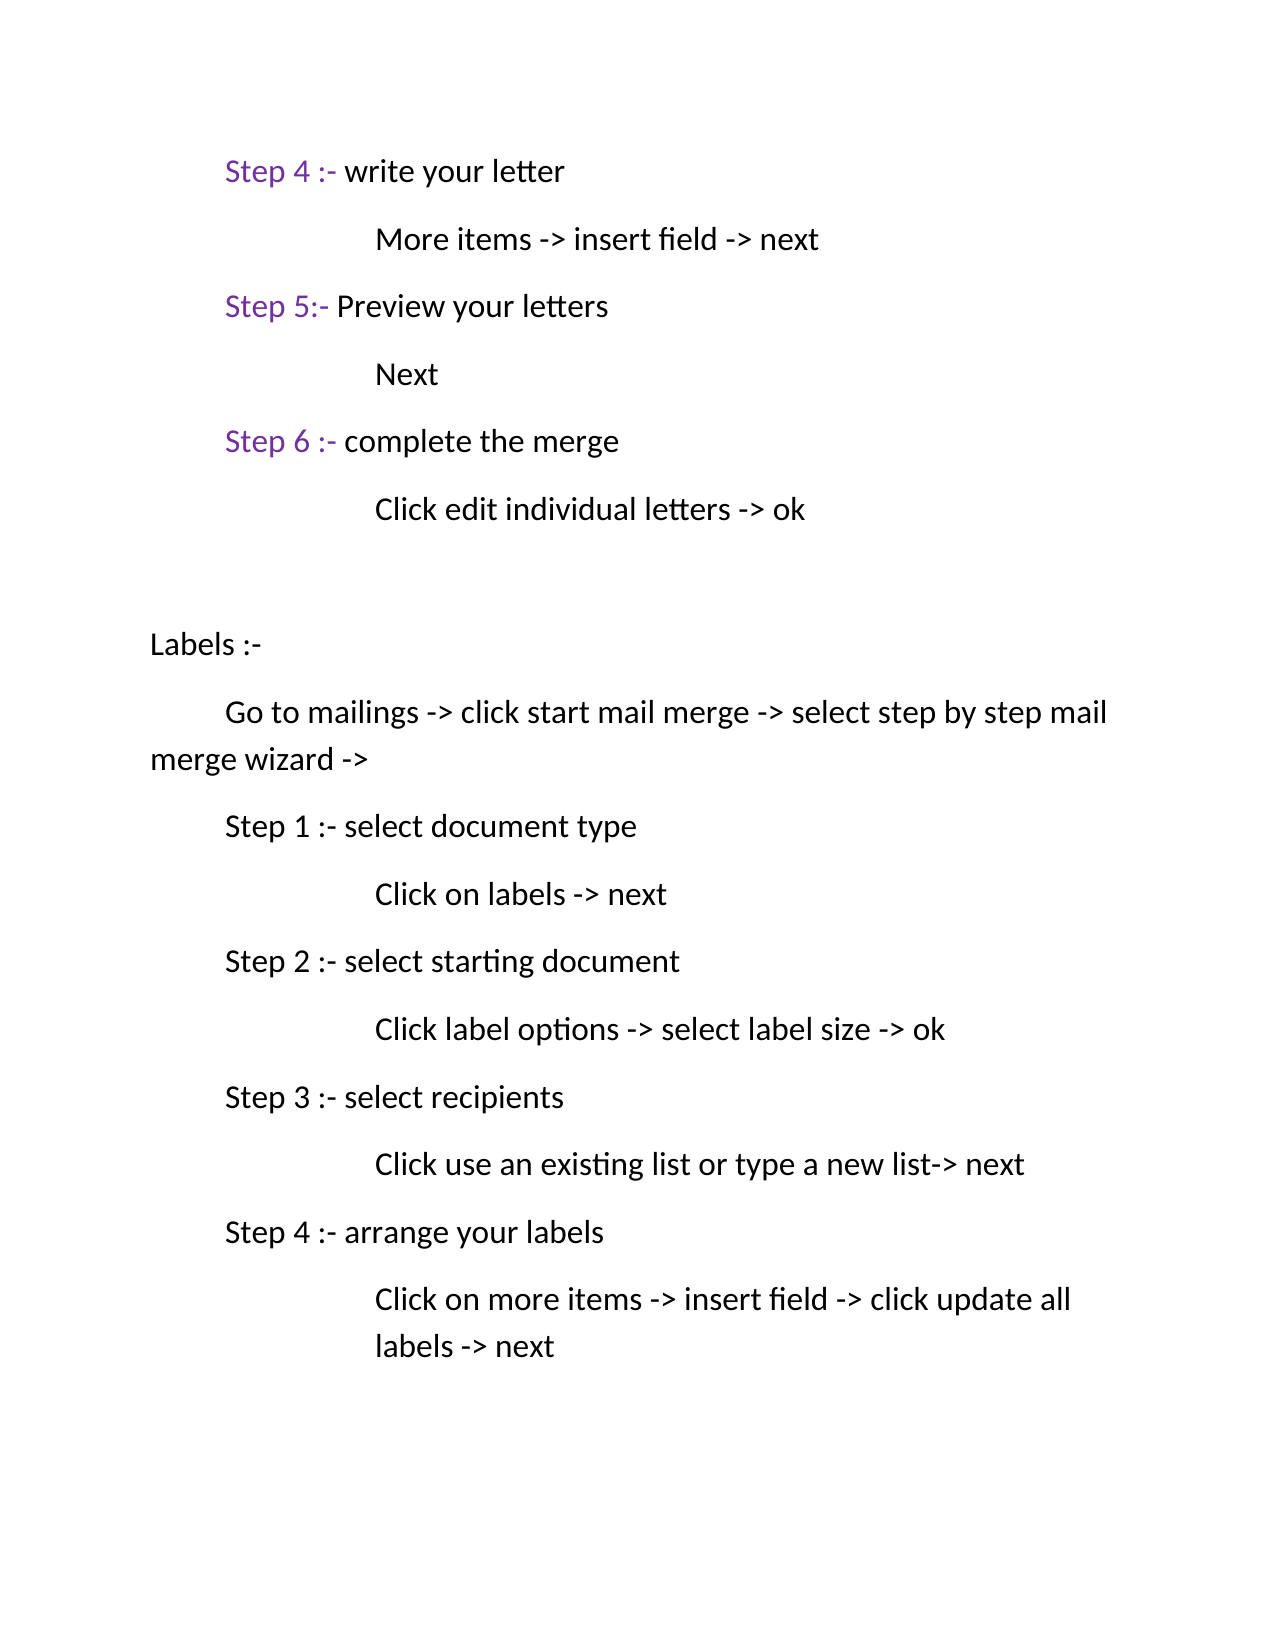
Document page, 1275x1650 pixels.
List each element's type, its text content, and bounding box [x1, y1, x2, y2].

text Step 4 :- write your letter [150, 150, 1125, 191]
text More items -> insert field -> next [150, 218, 1125, 258]
text Step 2 :- select starting document [150, 940, 1125, 981]
text Go to mailings -> click start mail merge -> select step by step mail merge wizard -> [150, 691, 1125, 778]
text Click on labels -> next [150, 873, 1125, 913]
text Next [150, 353, 1125, 393]
text Step 4 :- arrange your labels [150, 1211, 1125, 1252]
text Step 1 :- select document type [150, 805, 1125, 846]
text Click on more items -> insert field -> click update all labels -> next [375, 1278, 1125, 1366]
text Labels :- [150, 623, 1125, 664]
text Step 5:- Preview your letters [150, 285, 1125, 326]
text Step 3 :- select recipients [150, 1076, 1125, 1116]
text Click use an existing list or type a new list-> next [150, 1143, 1125, 1184]
text Step 6 :- complete the merge [150, 420, 1125, 461]
text Click edit individual letters -> ok [150, 488, 1125, 529]
text Click label options -> select label size -> ok [150, 1008, 1125, 1049]
